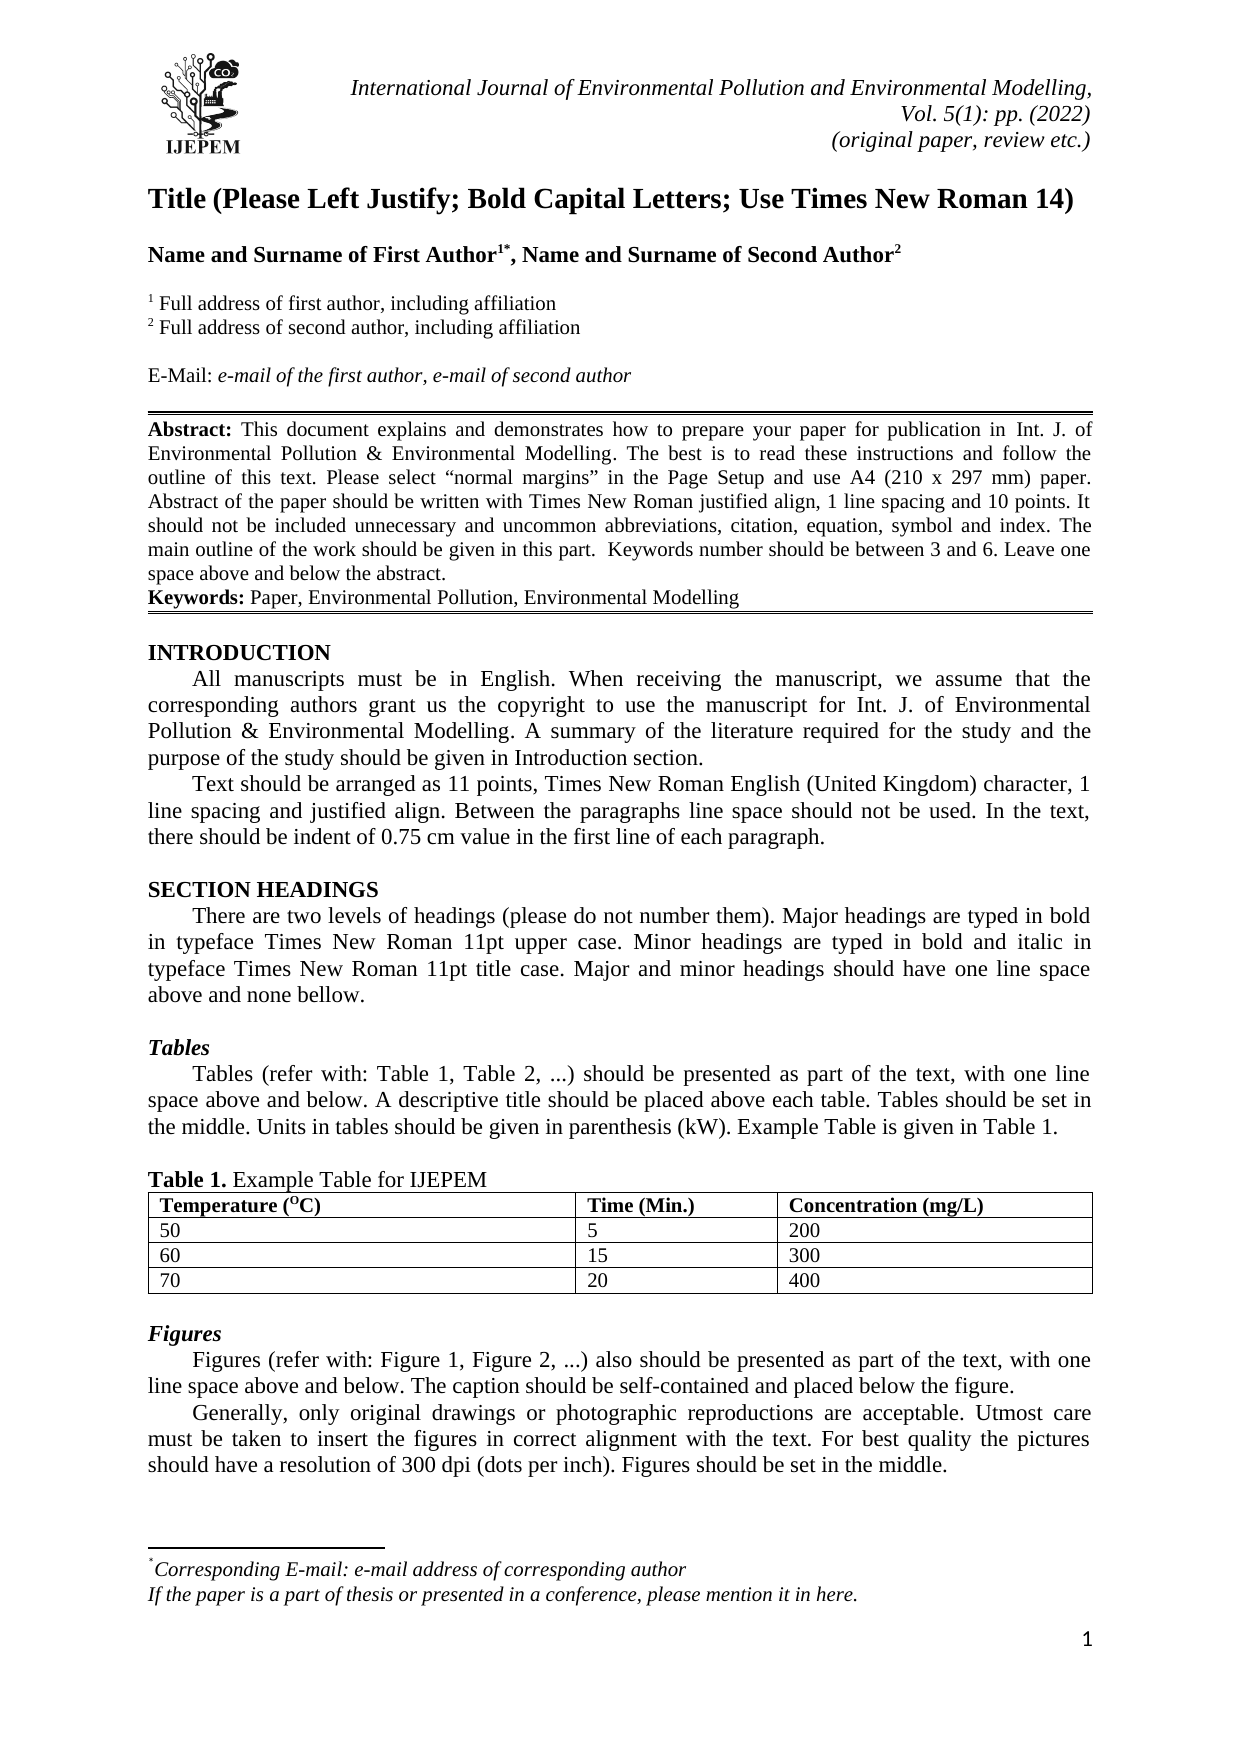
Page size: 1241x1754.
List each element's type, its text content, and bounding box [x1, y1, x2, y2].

table_cell 400 [778, 1268, 1092, 1292]
table_header Concentration (mg/L) [778, 1193, 1092, 1217]
text SECTION HEADINGS [148, 876, 1093, 902]
text Figures [148, 1320, 1093, 1346]
table_cell 20 [576, 1268, 777, 1292]
table_cell 60 [149, 1243, 575, 1267]
table_cell 300 [778, 1243, 1092, 1267]
text Abstract: This document explains and demonstrates how to prepare your paper for publication in Int. J. of Environmental Pollution & Environmental Modelling. The best is to read these instructions and follow the outline of this text. Please select “normal margins” in the Page Setup and use A4 (210 x 297 mm) paper. Abstract of the paper should be written with Times New Roman justified align, 1 line spacing and 10 points. It should not be included unnecessary and uncommon abbreviations, citation, equation, symbol and index. The main outline of the work should be given in this part. Keywords number should be between 3 and 6. Leave one space above and below the abstract. [148, 415, 1093, 580]
text Keywords: Paper, Environmental Pollution, Environmental Modelling [148, 580, 1093, 611]
text Title (Please Left Justify; Bold Capital Letters; Use Times New Roman 14) [148, 181, 1093, 214]
text Generally, only original drawings or photographic reproductions are acceptable. Utmost care must be taken to insert the figures in correct alignment with the text. For best quality the pictures should have a resolution of 300 dpi (dots per inch). Figures should be set in the middle. [148, 1399, 1093, 1478]
text There are two levels of headings (please do not number them). Major headings are typed in bold in typeface Times New Roman 11pt upper case. Minor headings are typed in bold and italic in typeface Times New Roman 11pt title case. Major and minor headings should have one line space above and none bellow. [148, 902, 1093, 1007]
table_cell 5 [576, 1218, 777, 1242]
text Text should be arranged as 11 points, Times New Roman English (United Kingdom) character, 1 line spacing and justified align. Between the paragraphs line space should not be used. In the text, there should be indent of 0.75 cm value in the first line of each paragraph. [148, 770, 1093, 849]
text Figures (refer with: Figure 1, Figure 2, ...) also should be presented as part of the text, with one line space above and below. The caption should be self-contained and placed below the figure. [148, 1346, 1093, 1399]
table_cell 50 [149, 1218, 575, 1242]
text Name and Surname of First Author1, Name and Surname of Second Author2 [148, 241, 1093, 267]
text Tables (refer with: Table 1, Table 2, ...) should be presented as part of the text, with one line space above and below. A descriptive title should be placed above each table. Tables should be set in the middle. Units in tables should be given in parenthesis (kW). Example Table is given in Table 1. [148, 1060, 1093, 1139]
text Tables [148, 1034, 1093, 1060]
table_header Time (Min.) [576, 1193, 777, 1217]
text Table 1. Example Table for IJEPEM [148, 1166, 1093, 1192]
table_cell 15 [576, 1243, 777, 1267]
text All manuscripts must be in English. When receiving the manuscript, we assume that the corresponding authors grant us the copyright to use the manuscript for Int. J. of Environmental Pollution & Environmental Modelling. A summary of the literature required for the study and the purpose of the study should be given in Introduction section. [148, 665, 1093, 770]
text 2 Full address of second author, including affiliation [148, 315, 1093, 339]
table_cell 200 [778, 1218, 1092, 1242]
text E-Mail: e-mail of the first author, e-mail of second author [148, 363, 1093, 387]
text INTRODUCTION [148, 638, 1093, 665]
text 1 Full address of first author, including affiliation [148, 291, 1093, 315]
table_header Temperature (OC) [149, 1193, 575, 1217]
picture [150, 52, 252, 154]
table_cell 70 [149, 1268, 575, 1292]
